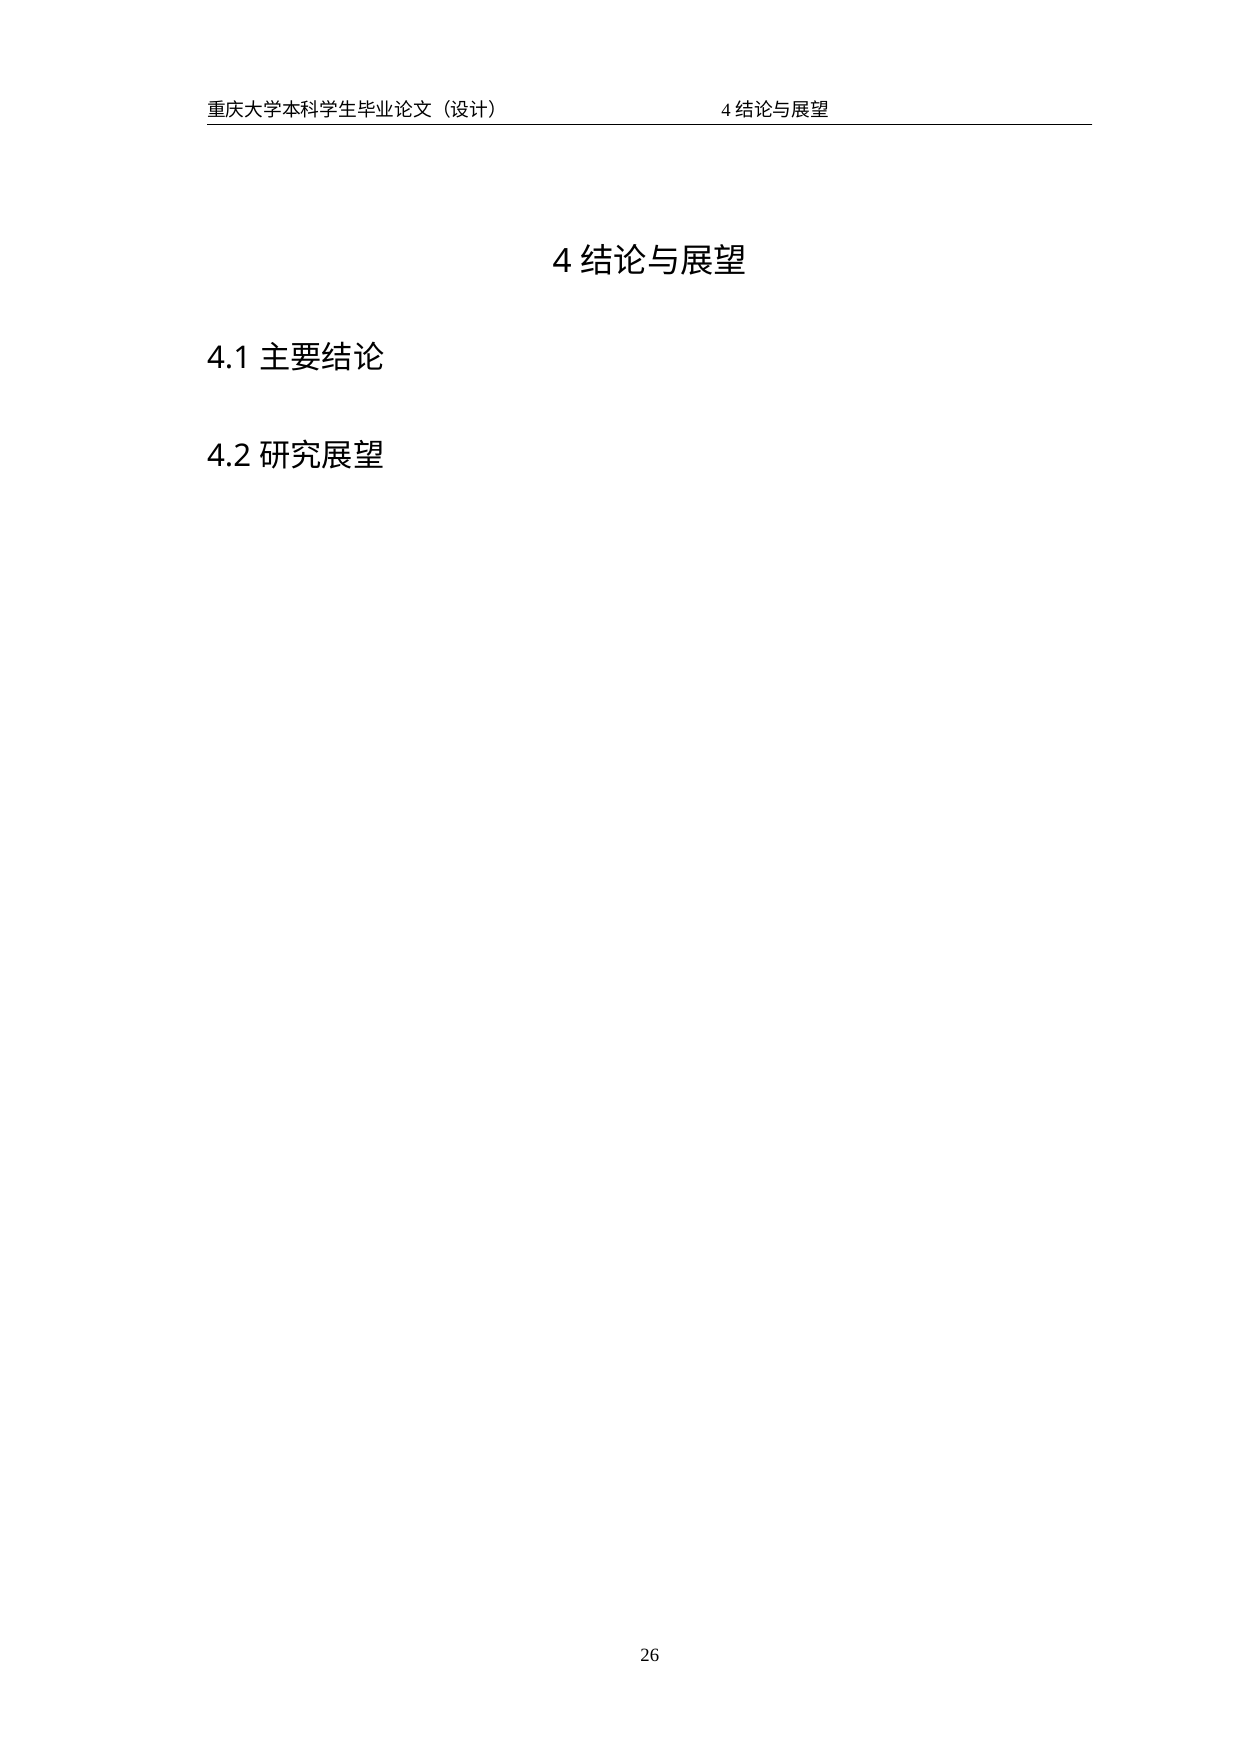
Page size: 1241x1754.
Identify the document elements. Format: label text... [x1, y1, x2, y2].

text 4.1 主要结论 [207, 323, 1092, 388]
text 4 结论与展望 [207, 225, 1092, 290]
text 4.2 研究展望 [207, 420, 1092, 485]
